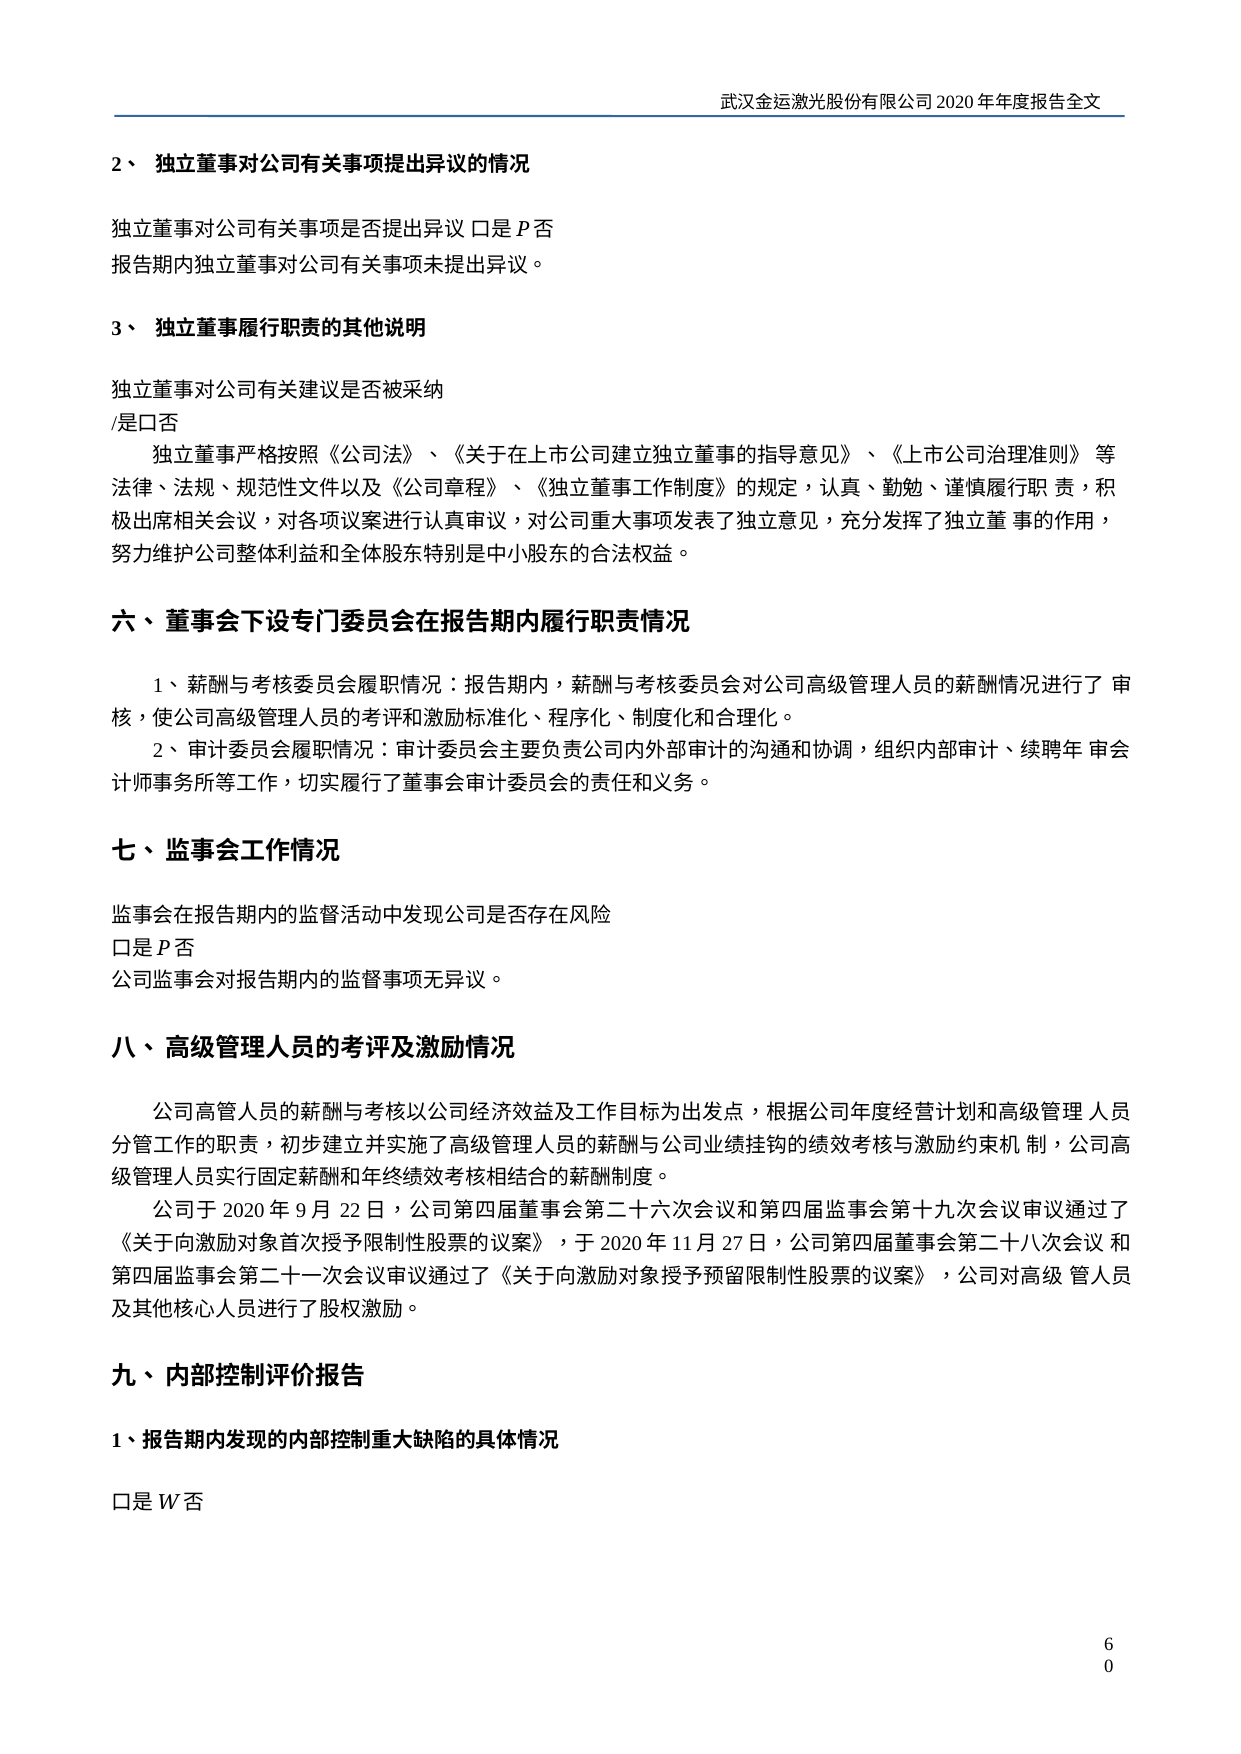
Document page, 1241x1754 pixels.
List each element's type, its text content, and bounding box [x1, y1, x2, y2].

text 1、报告期内发现的内部控制重大缺陷的具体情况 [111, 1421, 1132, 1454]
text 3、 独立董事履行职责的其他说明 [111, 309, 1132, 342]
text 口是W否 [111, 1483, 1132, 1516]
text 独立董事严格按照《公司法》、《关于在上市公司建立独立董事的指导意见》、《上市公司治理准则》 等法律、法规、规范性文件以及《公司章程》、《独立董事工作制度》的规定，认真、勤勉、谨慎履行职 责，积极出席相关会议，对各项议案进行认真审议，对公司重大事项发表了独立意见，充分发挥了独立董 事的作用，努力维护公司整体利益和全体股东特别是中小股东的合法权益。 [111, 436, 1132, 568]
text 1、 薪酬与考核委员会履职情况：报告期内，薪酬与考核委员会对公司高级管理人员的薪酬情况进行了 审核，使公司高级管理人员的考评和激励标准化、程序化、制度化和合理化。 [111, 666, 1132, 732]
text /是口否 [111, 404, 1132, 436]
text 公司高管人员的薪酬与考核以公司经济效益及工作目标为出发点，根据公司年度经营计划和高级管理 人员分管工作的职责，初步建立并实施了高级管理人员的薪酬与公司业绩挂钩的绩效考核与激励约束机 制，公司高级管理人员实行固定薪酬和年终绩效考核相结合的薪酬制度。 [111, 1093, 1132, 1191]
text 报告期内独立董事对公司有关事项未提出异议。 [111, 243, 1132, 280]
text 七、 监事会工作情况 [111, 833, 1132, 867]
text 八、 高级管理人员的考评及激励情况 [111, 1030, 1132, 1064]
text 2、 独立董事对公司有关事项提出异议的情况 [111, 145, 1132, 178]
text 独立董事对公司有关建议是否被采纳 [111, 371, 1132, 404]
text 口是P否 [111, 929, 1132, 961]
text 九、 内部控制评价报告 [111, 1358, 1132, 1392]
text 公司监事会对报告期内的监督事项无异议。 [111, 961, 1132, 994]
text 六、 董事会下设专门委员会在报告期内履行职责情况 [111, 603, 1132, 637]
text 2、 审计委员会履职情况：审计委员会主要负责公司内外部审计的沟通和协调，组织内部审计、续聘年 审会计师事务所等工作，切实履行了董事会审计委员会的责任和义务。 [111, 732, 1132, 797]
text 监事会在报告期内的监督活动中发现公司是否存在风险 [111, 896, 1132, 929]
text 独立董事对公司有关事项是否提出异议 口是P否 [111, 207, 1132, 243]
text 公司于2020年9月 22日，公司第四届董事会第二十六次会议和第四届监事会第十九次会议审议通过了 《关于向激励对象首次授予限制性股票的议案》，于2020年11月27日，公司第四届董事会第二十八次会议 和第四届监事会第二十一次会议审议通过了《关于向激励对象授予预留限制性股票的议案》，公司对高级 管人员及其他核心人员进行了股权激励。 [111, 1191, 1132, 1323]
